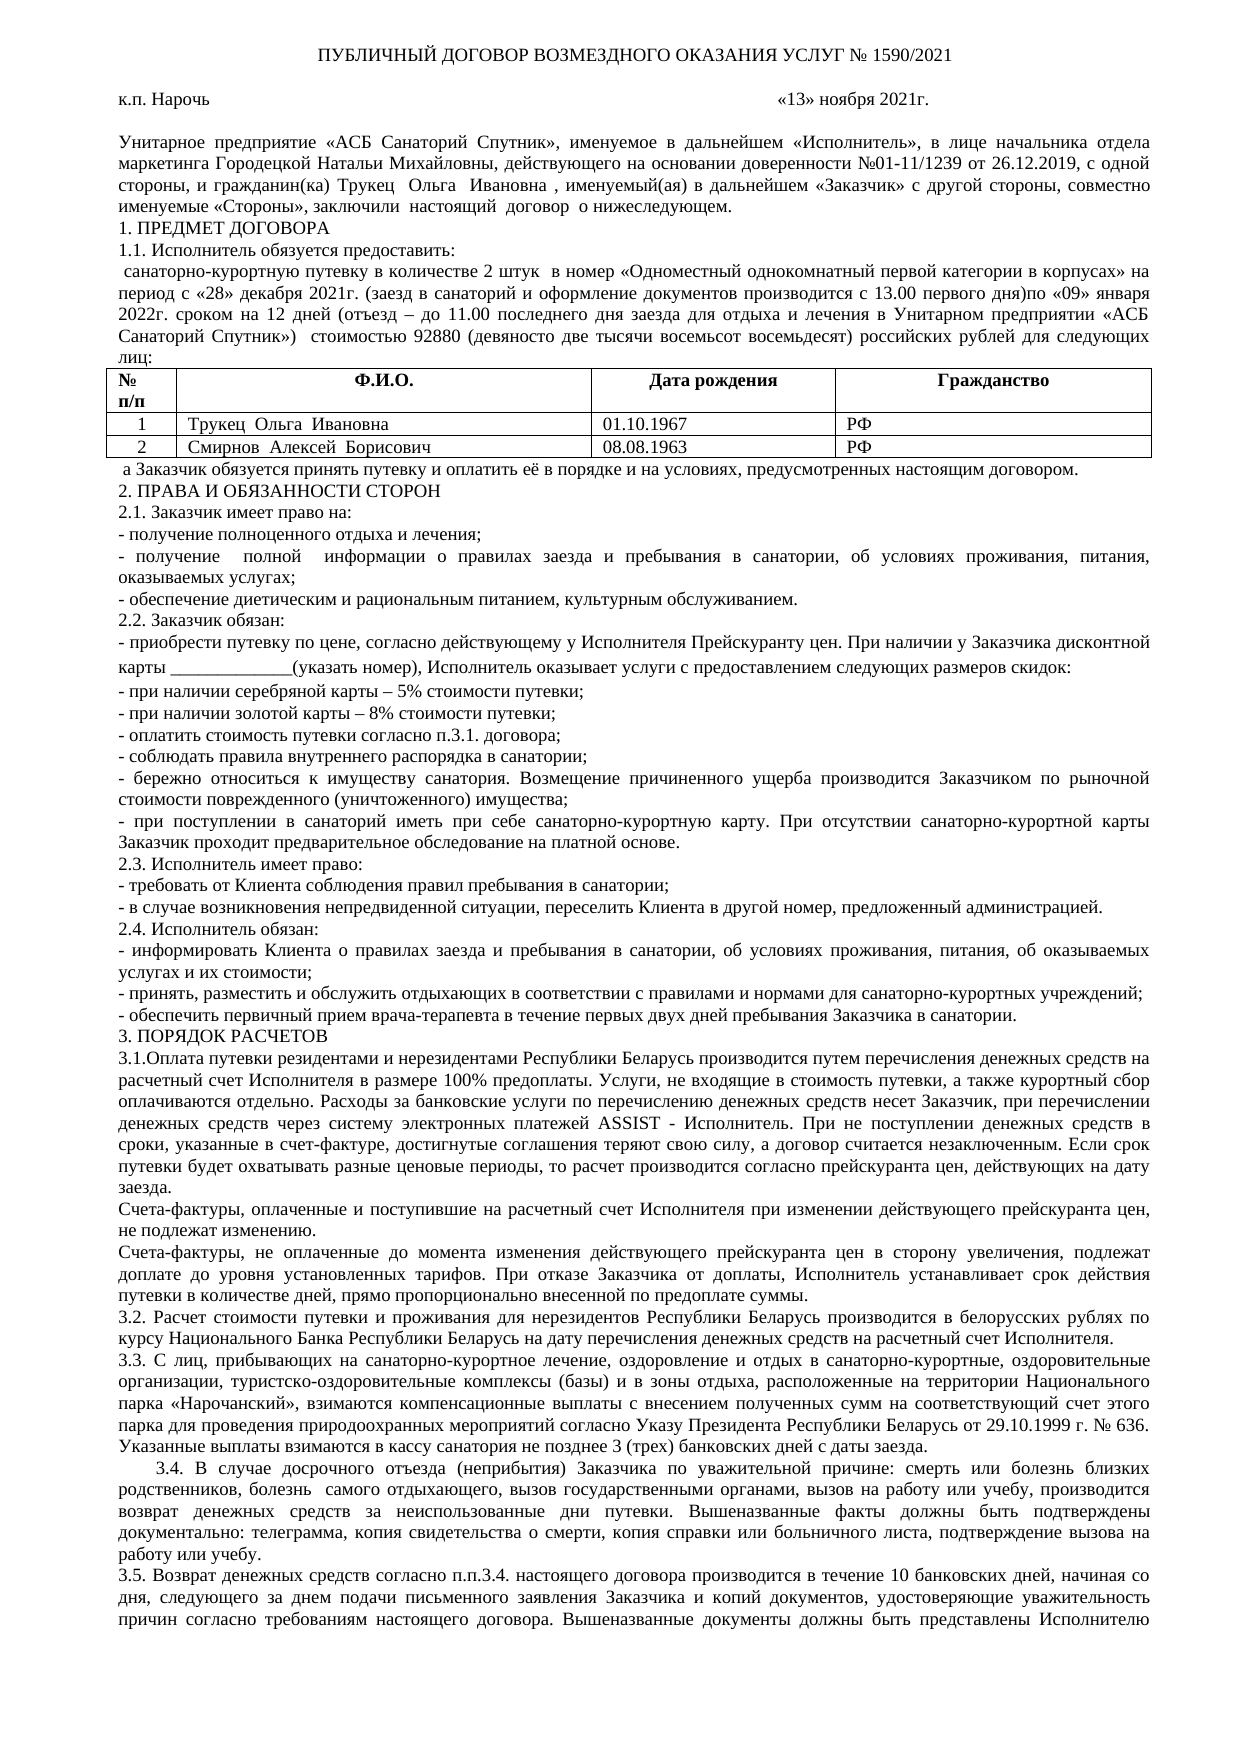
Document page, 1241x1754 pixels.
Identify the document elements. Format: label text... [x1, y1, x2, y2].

text 3. ПОРЯДОК РАСЧЕТОВ [118, 1025, 1152, 1047]
text 3.2. Расчет стоимости путевки и проживания для нерезидентов Республики Беларусь производится в белорусских рублях по курсу Национального Банка Республики Беларусь на дату перечисления денежных средств на расчетный счет Исполнителя. [118, 1306, 1152, 1349]
text - приобрести путевку по цене, согласно действующему у Исполнителя Прейскуранту цен. При наличии у Заказчика дисконтной карты _____________(указать номер), Исполнитель оказывает услуги с предоставлением следующих размеров скидок: [118, 631, 1152, 677]
text - в случае возникновения непредвиденной ситуации, переселить Клиента в другой номер, предложенный администрацией. [118, 896, 1152, 917]
text 3.1.Оплата путевки резидентами и нерезидентами Республики Беларусь производится путем перечисления денежных средств на расчетный счет Исполнителя в размере 100% предоплаты. Услуги, не входящие в стоимость путевки, а также курортный сбор оплачиваются отдельно. Расходы за банковские услуги по перечислению денежных средств несет Заказчик, при перечислении денежных средств через систему электронных платежей ASSIST - Исполнитель. При не поступлении денежных средств в сроки, указанные в счет-фактуре, достигнутые соглашения теряют свою силу, а договор считается незаключенным. Если срок путевки будет охватывать разные ценовые периоды, то расчет производится согласно прейскуранта цен, действующих на дату заезда. [118, 1047, 1152, 1198]
text - бережно относиться к имуществу санатория. Возмещение причиненного ущерба производится Заказчиком по рыночной стоимости поврежденного (уничтоженного) имущества; [118, 767, 1152, 810]
table_cell 01.10.1967 [592, 413, 835, 434]
table_header Дата рождения [592, 369, 835, 412]
text - получение полноценного отдыха и лечения; [118, 523, 1152, 544]
text 2.3. Исполнитель имеет право: [118, 853, 1152, 874]
text ПУБЛИЧНЫЙ ДОГОВОР ВОЗМЕЗДНОГО ОКАЗАНИЯ УСЛУГ № 1590/2021 [118, 44, 1152, 66]
text Счета-фактуры, оплаченные и поступившие на расчетный счет Исполнителя при изменении действующего прейскуранта цен, не подлежат изменению. [118, 1198, 1152, 1241]
text 2. ПРАВА И ОБЯЗАННОСТИ СТОРОН [118, 480, 1152, 501]
text к.п. Нарочь «13» ноября 2021г. [118, 87, 1152, 109]
text - требовать от Клиента соблюдения правил пребывания в санатории; [118, 874, 1152, 896]
text Унитарное предприятие «АСБ Санаторий Спутник», именуемое в дальнейшем «Исполнитель», в лице начальника отдела маркетинга Городецкой Натальи Михайловны, действующего на основании доверенности №01-11/1239 от 26.12.2019, с одной стороны, и гражданин(ка) Трукец Ольга Ивановна , именуемый(ая) в дальнейшем «Заказчик» с другой стороны, совместно именуемые «Стороны», заключили настоящий договор о нижеследующем. [118, 131, 1152, 217]
text - оплатить стоимость путевки согласно п.3.1. договора; [118, 723, 1152, 745]
text а Заказчик обязуется принять путевку и оплатить её в порядке и на условиях, предусмотренных настоящим договором. [118, 458, 1152, 480]
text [118, 1564, 1152, 1629]
table_header Ф.И.О. [177, 369, 591, 412]
text - при наличии золотой карты – 8% стоимости путевки; [118, 702, 1152, 723]
list 3.4. В случае досрочного отъезда (неприбытия) Заказчика по уважительной причине: смерть или болезнь близких родственников, болезнь самого отдыхающего, вызов государственными органами, вызов на работу или учебу, производится возврат денежных средств за неиспользованные дни путевки. Вышеназванные факты должны быть подтверждены документально: телеграмма, копия свидетельства о смерти, копия справки или больничного листа, подтверждение вызова на работу или учебу. [118, 1457, 1152, 1564]
table_cell 08.08.1963 [592, 436, 835, 457]
table_cell Смирнов Алексей Борисович [177, 436, 591, 457]
text 1. ПРЕДМЕТ ДОГОВОРА [118, 217, 1152, 238]
text - обеспечение диетическим и рациональным питанием, культурным обслуживанием. [118, 588, 1152, 609]
table_cell Трукец Ольга Ивановна [177, 413, 591, 434]
table_cell 2 [107, 436, 176, 457]
text - информировать Клиента о правилах заезда и пребывания в санатории, об условиях проживания, питания, об оказываемых услугах и их стоимости; [118, 939, 1152, 982]
table_cell 1 [107, 413, 176, 434]
text 2.1. Заказчик имеет право на: [118, 501, 1152, 523]
text - обеспечить первичный прием врача-терапевта в течение первых двух дней пребывания Заказчика в санатории. [118, 1004, 1152, 1025]
text - при поступлении в санаторий иметь при себе санаторно-курортную карту. При отсутствии санаторно-курортной карты Заказчик проходит предварительное обследование на платной основе. [118, 810, 1152, 853]
table_header Гражданство [836, 369, 1151, 412]
table_cell РФ [836, 436, 1151, 457]
text - соблюдать правила внутреннего распорядка в санатории; [118, 745, 1152, 767]
text 1.1. Исполнитель обязуется предоставить: [118, 238, 1152, 260]
text - получение полной информации о правилах заезда и пребывания в санатории, об условиях проживания, питания, оказываемых услугах; [118, 544, 1152, 588]
text 3.3. С лиц, прибывающих на санаторно-курортное лечение, оздоровление и отдых в санаторно-курортные, оздоровительные организации, туристско-оздоровительные комплексы (базы) и в зоны отдыха, расположенные на территории Национального парка «Нарочанский», взимаются компенсационные выплаты с внесением полученных сумм на соответствующий счет этого парка для проведения природоохранных мероприятий согласно Указу Президента Республики Беларусь от 29.10.1999 г. № 636. Указанные выплаты взимаются в кассу санатория не позднее 3 (трех) банковских дней с даты заезда. [118, 1349, 1152, 1457]
text санаторно-курортную путевку в количестве 2 штук в номер «Одноместный однокомнатный первой категории в корпусах» на период с «28» декабря 2021г. (заезд в санаторий и оформление документов производится с 13.00 первого дня)по «09» января 2022г. сроком на 12 дней (отъезд – до 11.00 последнего дня заезда для отдыха и лечения в Унитарном предприятии «АСБ Санаторий Спутник») стоимостью 92880 (девяносто две тысячи восемьсот восемьдесят) российских рублей для следующих лиц: [118, 260, 1152, 368]
text Счета-фактуры, не оплаченные до момента изменения действующего прейскуранта цен в сторону увеличения, подлежат доплате до уровня установленных тарифов. При отказе Заказчика от доплаты, Исполнитель устанавливает срок действия путевки в количестве дней, прямо пропорционально внесенной по предоплате суммы. [118, 1241, 1152, 1306]
text 2.4. Исполнитель обязан: [118, 917, 1152, 939]
table_header № п/п [107, 369, 176, 412]
table_cell РФ [836, 413, 1151, 434]
text 2.2. Заказчик обязан: [118, 609, 1152, 631]
text - принять, разместить и обслужить отдыхающих в соответствии с правилами и нормами для санаторно-курортных учреждений; [118, 982, 1152, 1004]
text - при наличии серебряной карты – 5% стоимости путевки; [118, 680, 1152, 702]
